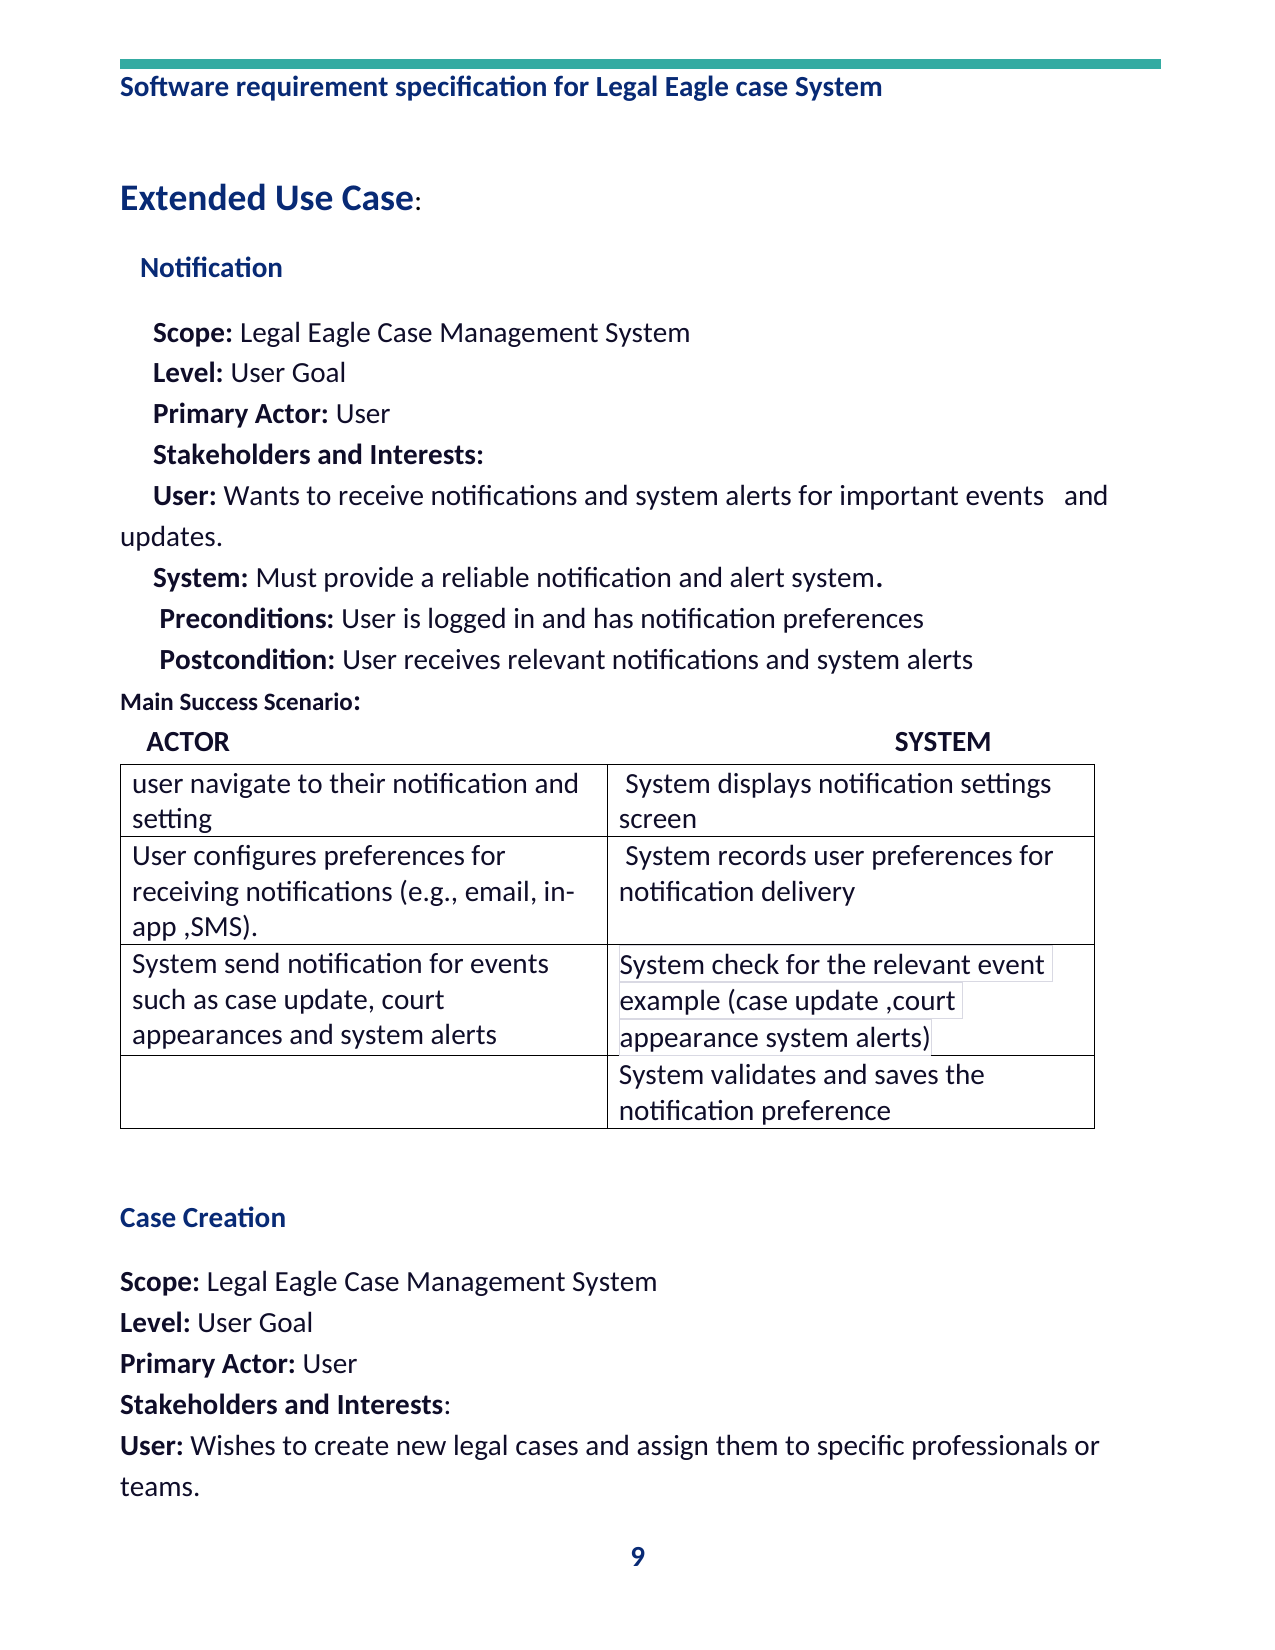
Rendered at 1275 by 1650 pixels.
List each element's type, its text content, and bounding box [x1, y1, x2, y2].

text Notification [120, 249, 1155, 284]
text Level: User Goal [120, 1304, 1155, 1340]
text Stakeholders and Interests: [120, 1386, 1155, 1422]
text Extended Use Case: [120, 174, 1155, 220]
text Preconditions: User is logged in and has notification preferences [120, 600, 1155, 636]
table_cell System check for the relevant event example (case update ,court appearance system alerts) [932, 945, 1094, 1055]
table_cell System check for the relevant event example (case update ,court appearance system alerts) [620, 946, 1052, 981]
text Primary Actor: User [120, 396, 1155, 431]
text User: Wants to receive notifications and system alerts for important events and updates. [120, 477, 1155, 554]
text Postcondition: User receives relevant notifications and system alerts [120, 641, 1155, 677]
text Level: User Goal [120, 354, 1155, 390]
text Case Creation [120, 1199, 1155, 1234]
table_cell System check for the relevant event example (case update ,court appearance system alerts) [620, 1020, 931, 1055]
table_header System displays notification settings screen [608, 765, 1094, 836]
table_cell User configures preferences for receiving notifications (e.g., email, in-app ,SMS). [121, 837, 607, 944]
text Primary Actor: User [120, 1345, 1155, 1381]
text Main Success Scenario: [120, 682, 1155, 718]
table_cell [121, 1056, 607, 1127]
table_cell System records user preferences for notification delivery [608, 837, 1094, 944]
table_cell System validates and saves the notification preference [608, 1056, 1094, 1127]
text System: Must provide a reliable notification and alert system. [120, 559, 1155, 595]
table_cell System send notification for events such as case update, court appearances and system alerts [121, 945, 607, 1055]
table_cell System check for the relevant event example (case update ,court appearance system alerts) [620, 983, 962, 1018]
text User: Wishes to create new legal cases and assign them to specific professionals or teams. [120, 1427, 1155, 1504]
table_header user navigate to their notification and setting [121, 765, 607, 836]
text Scope: Legal Eagle Case Management System [120, 314, 1155, 349]
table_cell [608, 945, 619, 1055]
text Stakeholders and Interests: [120, 436, 1155, 472]
text Scope: Legal Eagle Case Management System [120, 1263, 1155, 1299]
text ACTOR SYSTEM [120, 723, 1155, 759]
